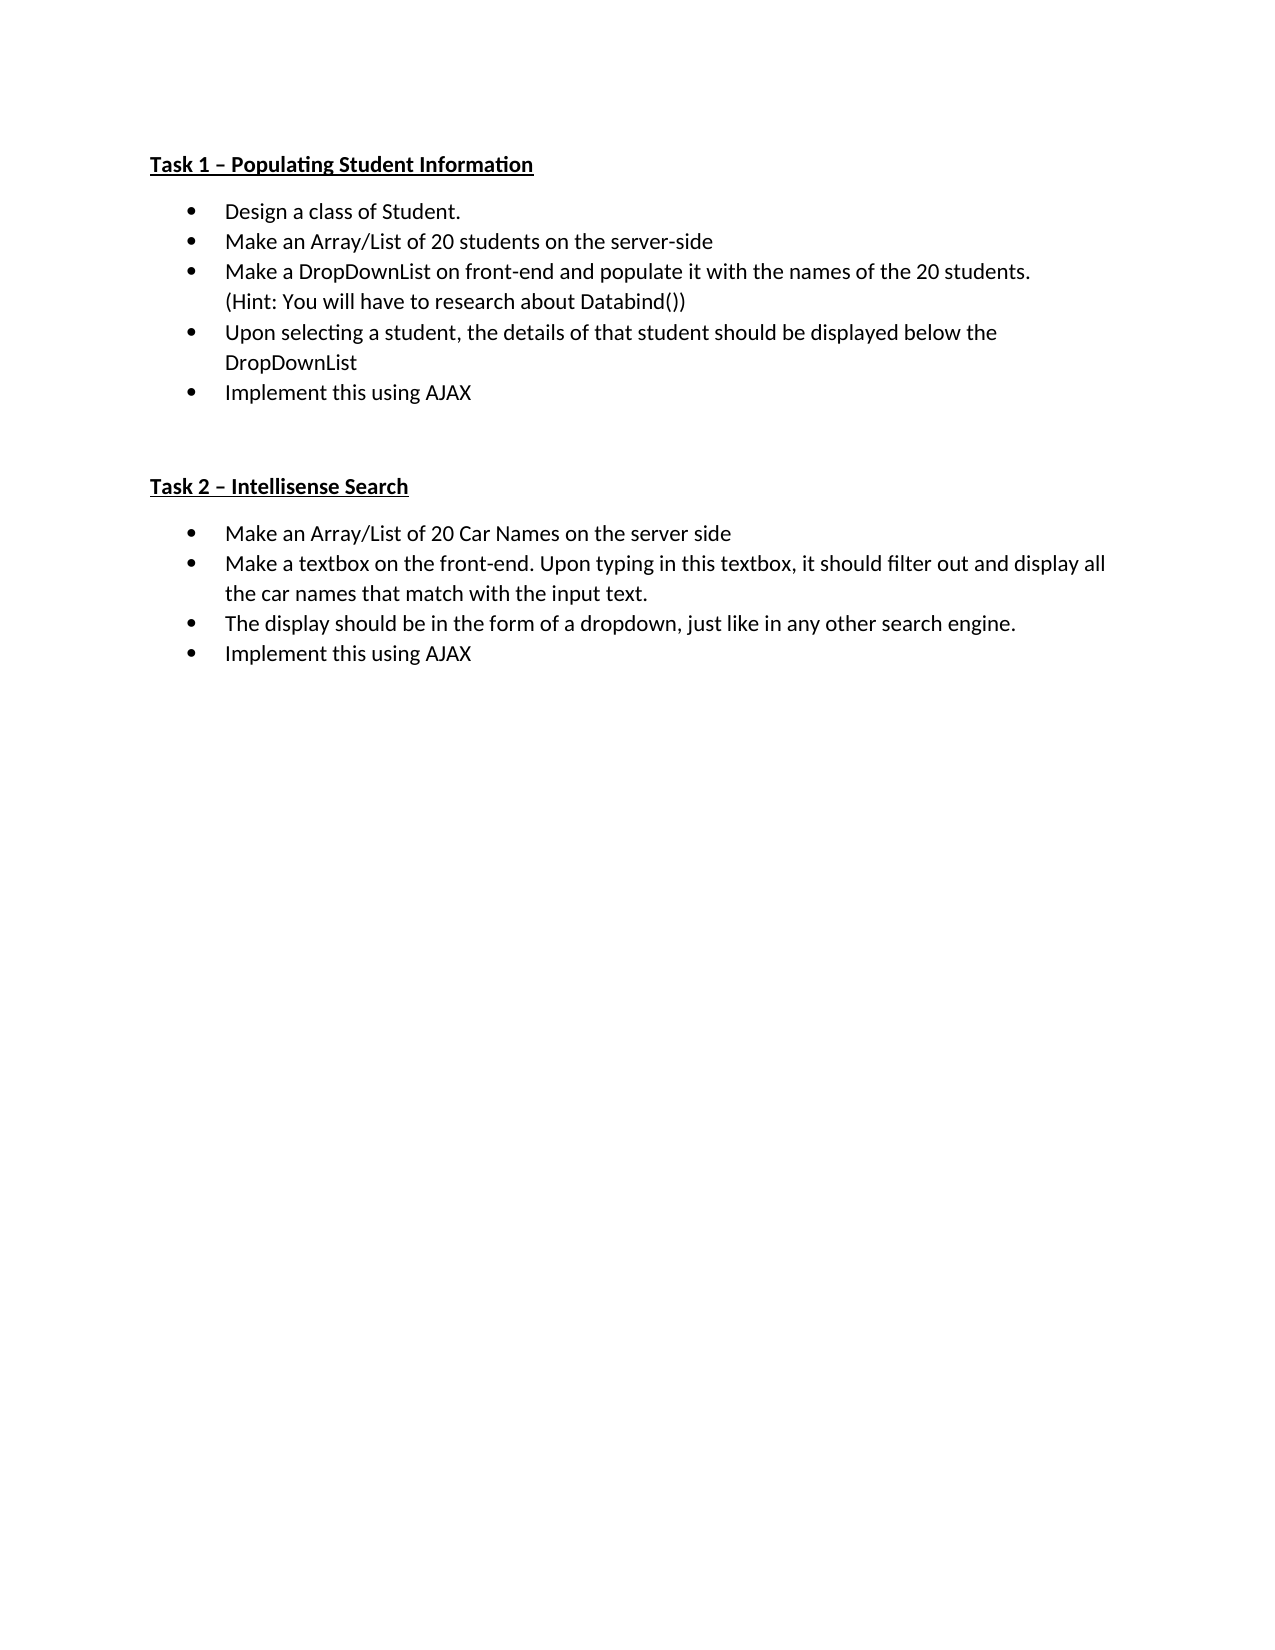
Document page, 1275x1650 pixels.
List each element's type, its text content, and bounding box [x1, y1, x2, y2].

list Upon selecting a student, the details of that student should be displayed below the DropDownList [187, 318, 1125, 376]
list Make an Array/List of 20 students on the server-side [187, 227, 1125, 255]
list Make a DropDownList on front-end and populate it with the names of the 20 students. (Hint: You will have to research about Databind()) [187, 257, 1125, 316]
list Design a class of Student. [187, 197, 1125, 225]
list The display should be in the form of a dropdown, just like in any other search engine. [187, 609, 1125, 637]
text Task 2 – Intellisense Search [150, 472, 1125, 500]
text Task 1 – Populating Student Information [150, 150, 1125, 178]
list Make an Array/List of 20 Car Names on the server side [187, 519, 1125, 547]
list Implement this using AJAX [187, 639, 1125, 668]
list Make a textbox on the front-end. Upon typing in this textbox, it should filter out and display all the car names that match with the input text. [187, 549, 1125, 607]
list Implement this using AJAX [187, 378, 1125, 406]
